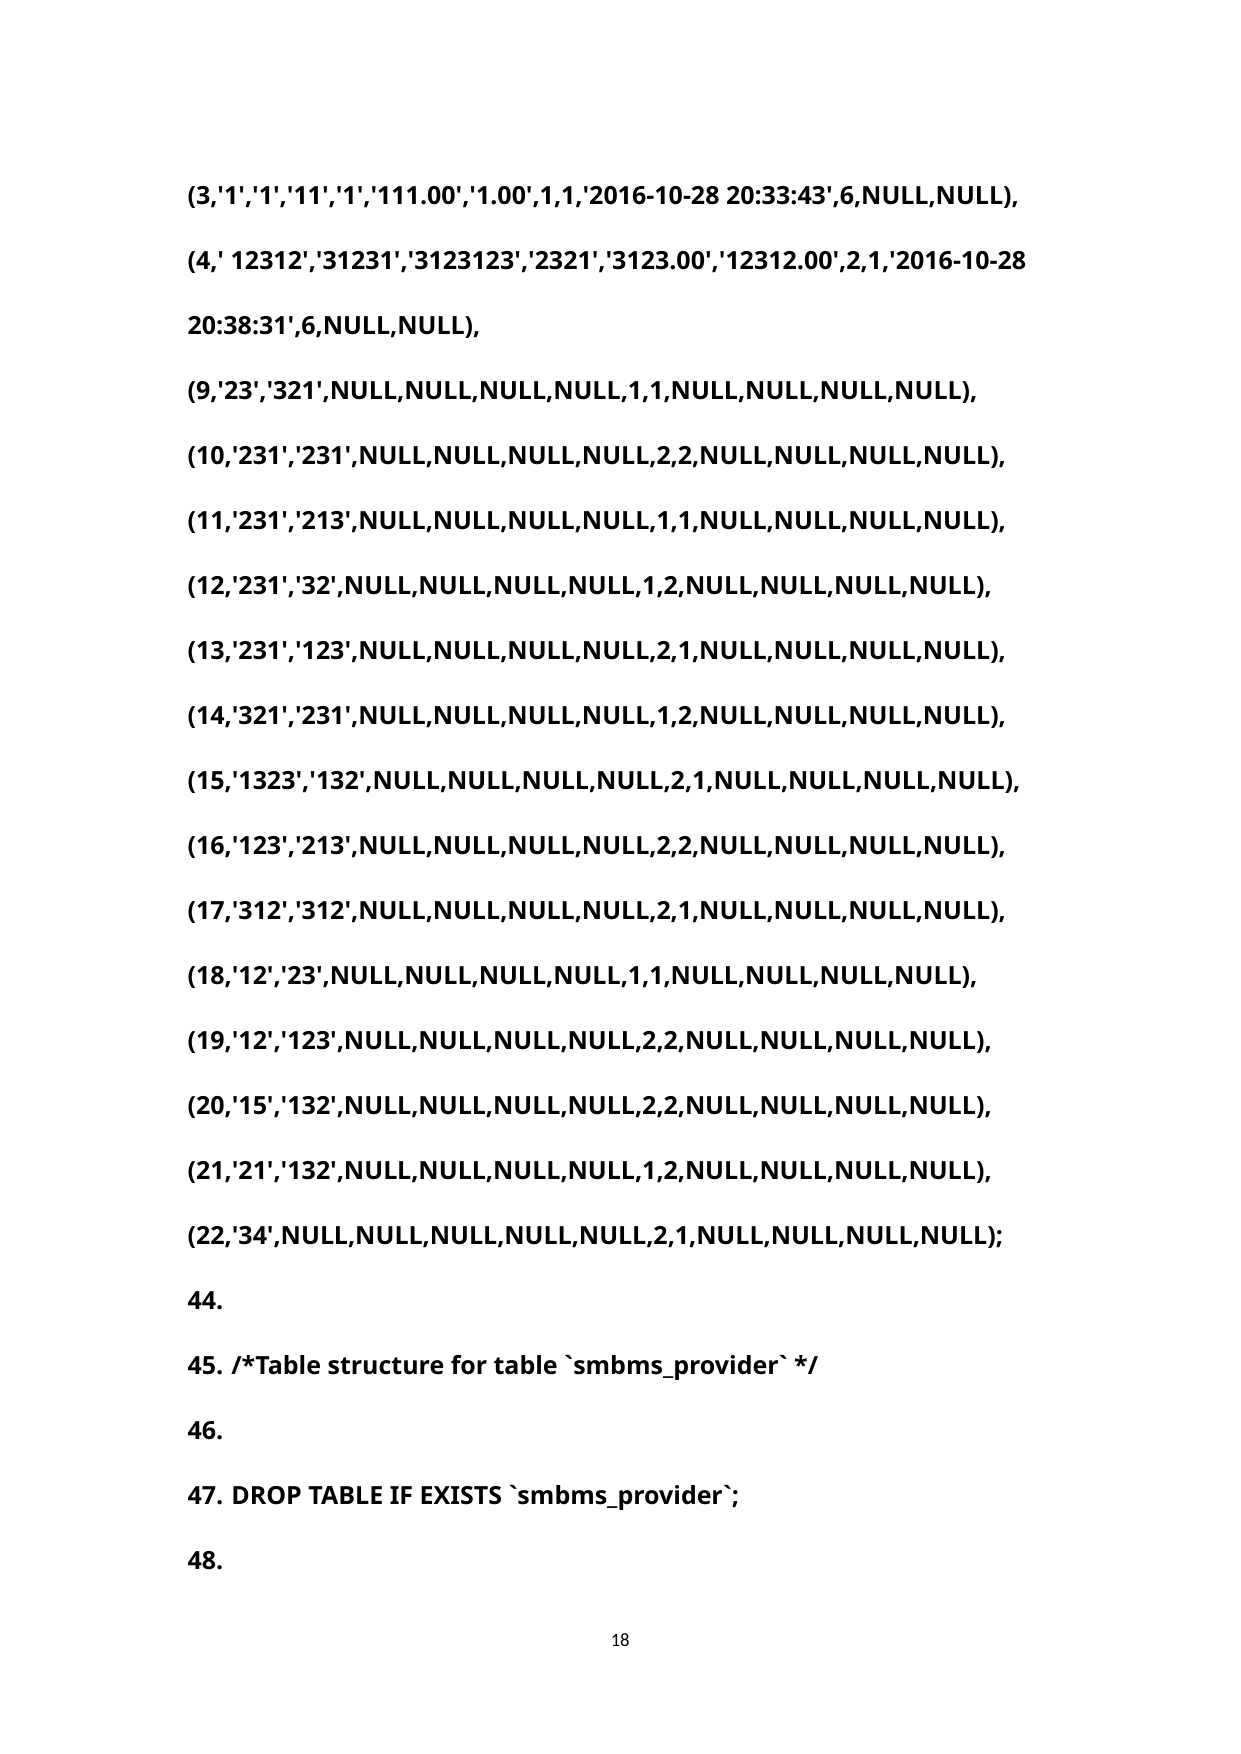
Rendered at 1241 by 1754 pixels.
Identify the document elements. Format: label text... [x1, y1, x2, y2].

list DROP TABLE IF EXISTS `smbms_provider`; [187, 1462, 1053, 1527]
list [187, 162, 1053, 1267]
list /*Table structure for table `smbms_provider` */ [187, 1332, 1053, 1397]
